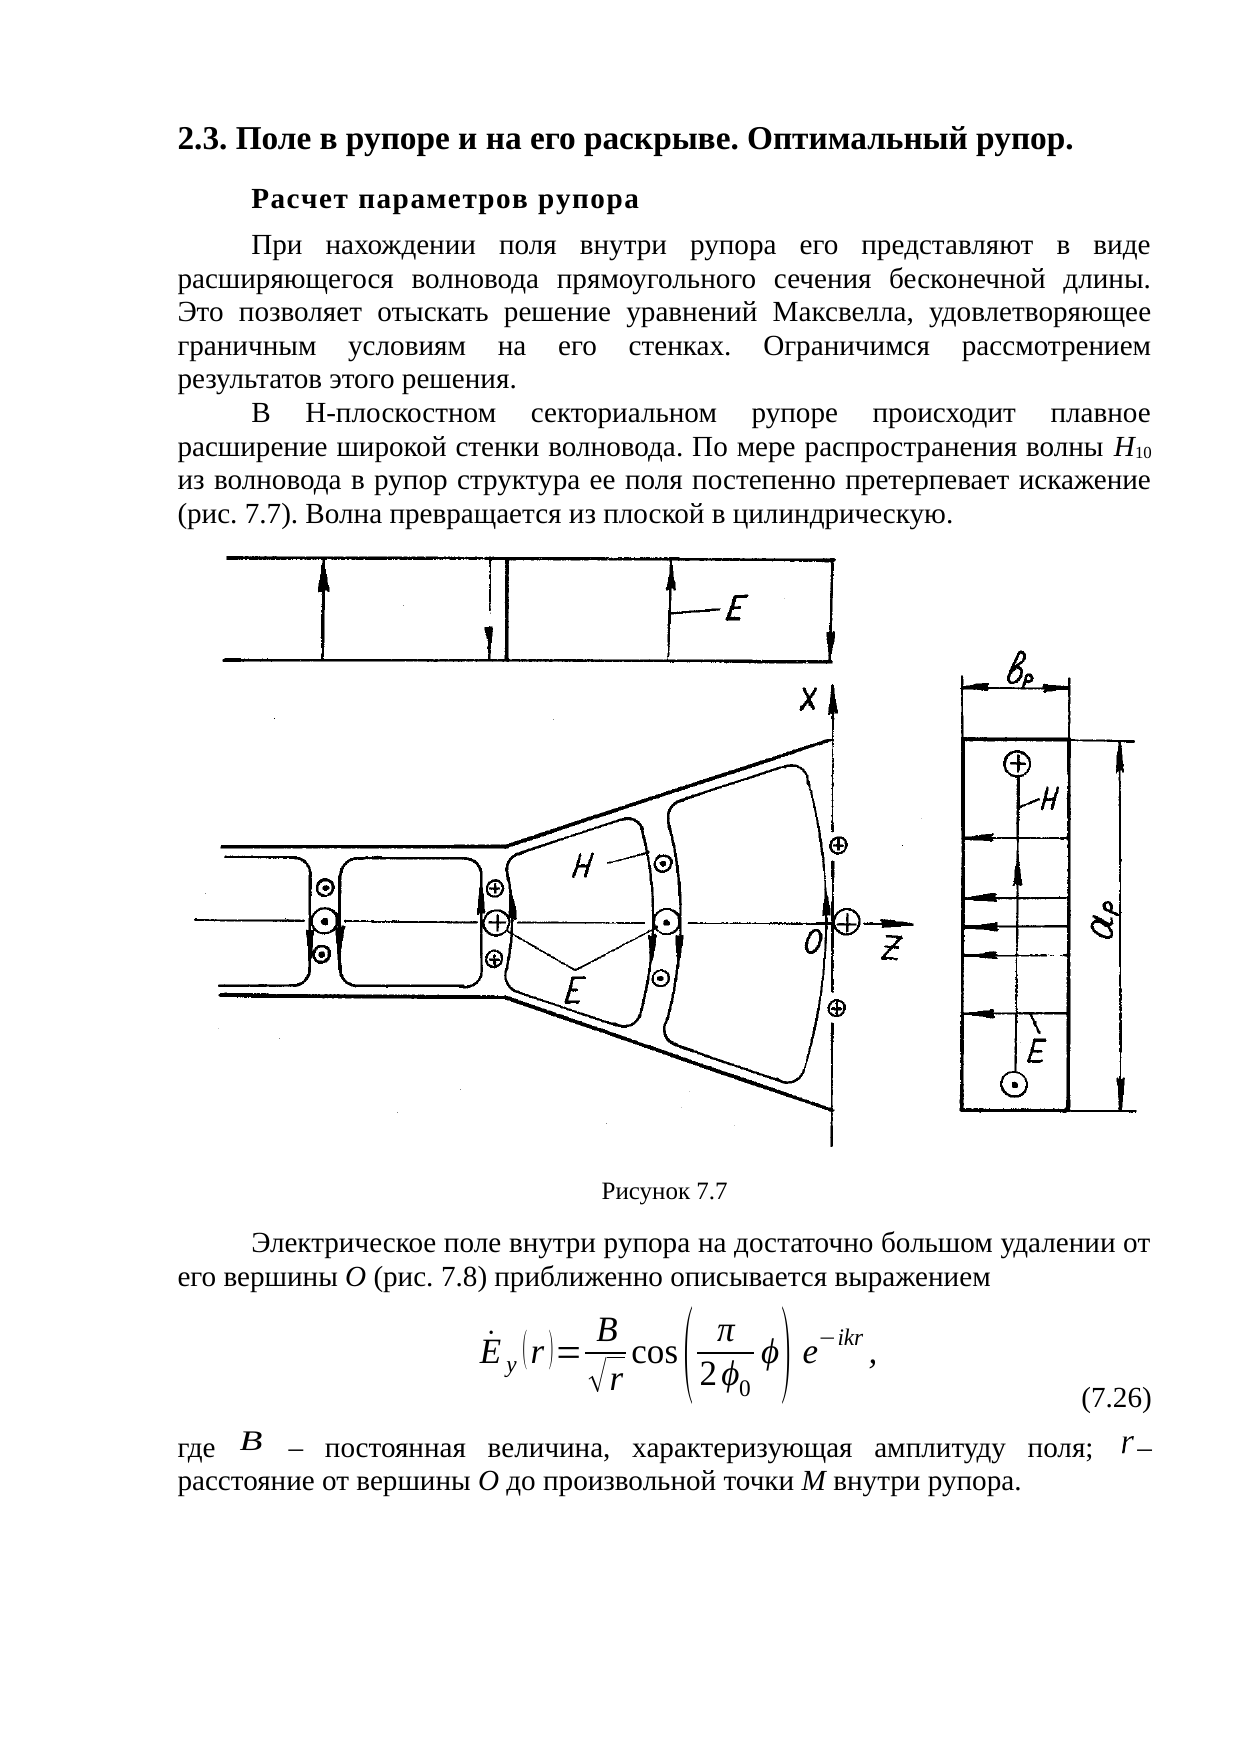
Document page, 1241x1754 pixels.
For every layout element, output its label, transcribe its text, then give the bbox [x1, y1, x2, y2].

text В Н-плоскостном секториальном рупоре происходит плавное расширение широкой стенки волновода. По мере распространения волны Н10 из волновода в рупор структура ее поля постепенно претерпевает искажение (рис. 7.7). Волна превращается из плоской в цилиндрическую. [177, 395, 1152, 529]
text где – постоянная величина, характеризующая амплитуду поля; – расстояние от вершины О до произвольной точки М внутри рупора. [177, 1426, 1152, 1497]
text Электрическое поле внутри рупора на достаточно большом удалении от его вершины О (рис. 7.8) приближенно описывается выражением [177, 1226, 1152, 1293]
text (7.26) [177, 1305, 1152, 1413]
picture [191, 550, 1138, 1156]
subtitle Расчет параметров рупора [177, 181, 1152, 215]
text Рисунок 7.7 [177, 1176, 1152, 1205]
subtitle Поле в рупоре и на его раскрыве. Оптимальный рупор. [177, 118, 1152, 156]
text При нахождении поля внутри рупора его представляют в виде расширяющегося волновода прямоугольного сечения бесконечной длины. Это позволяет отыскать решение уравнений Максвелла, удовлетворяющее граничным условиям на его стенках. Ограничимся рассмотрением результатов этого решения. [177, 227, 1152, 395]
